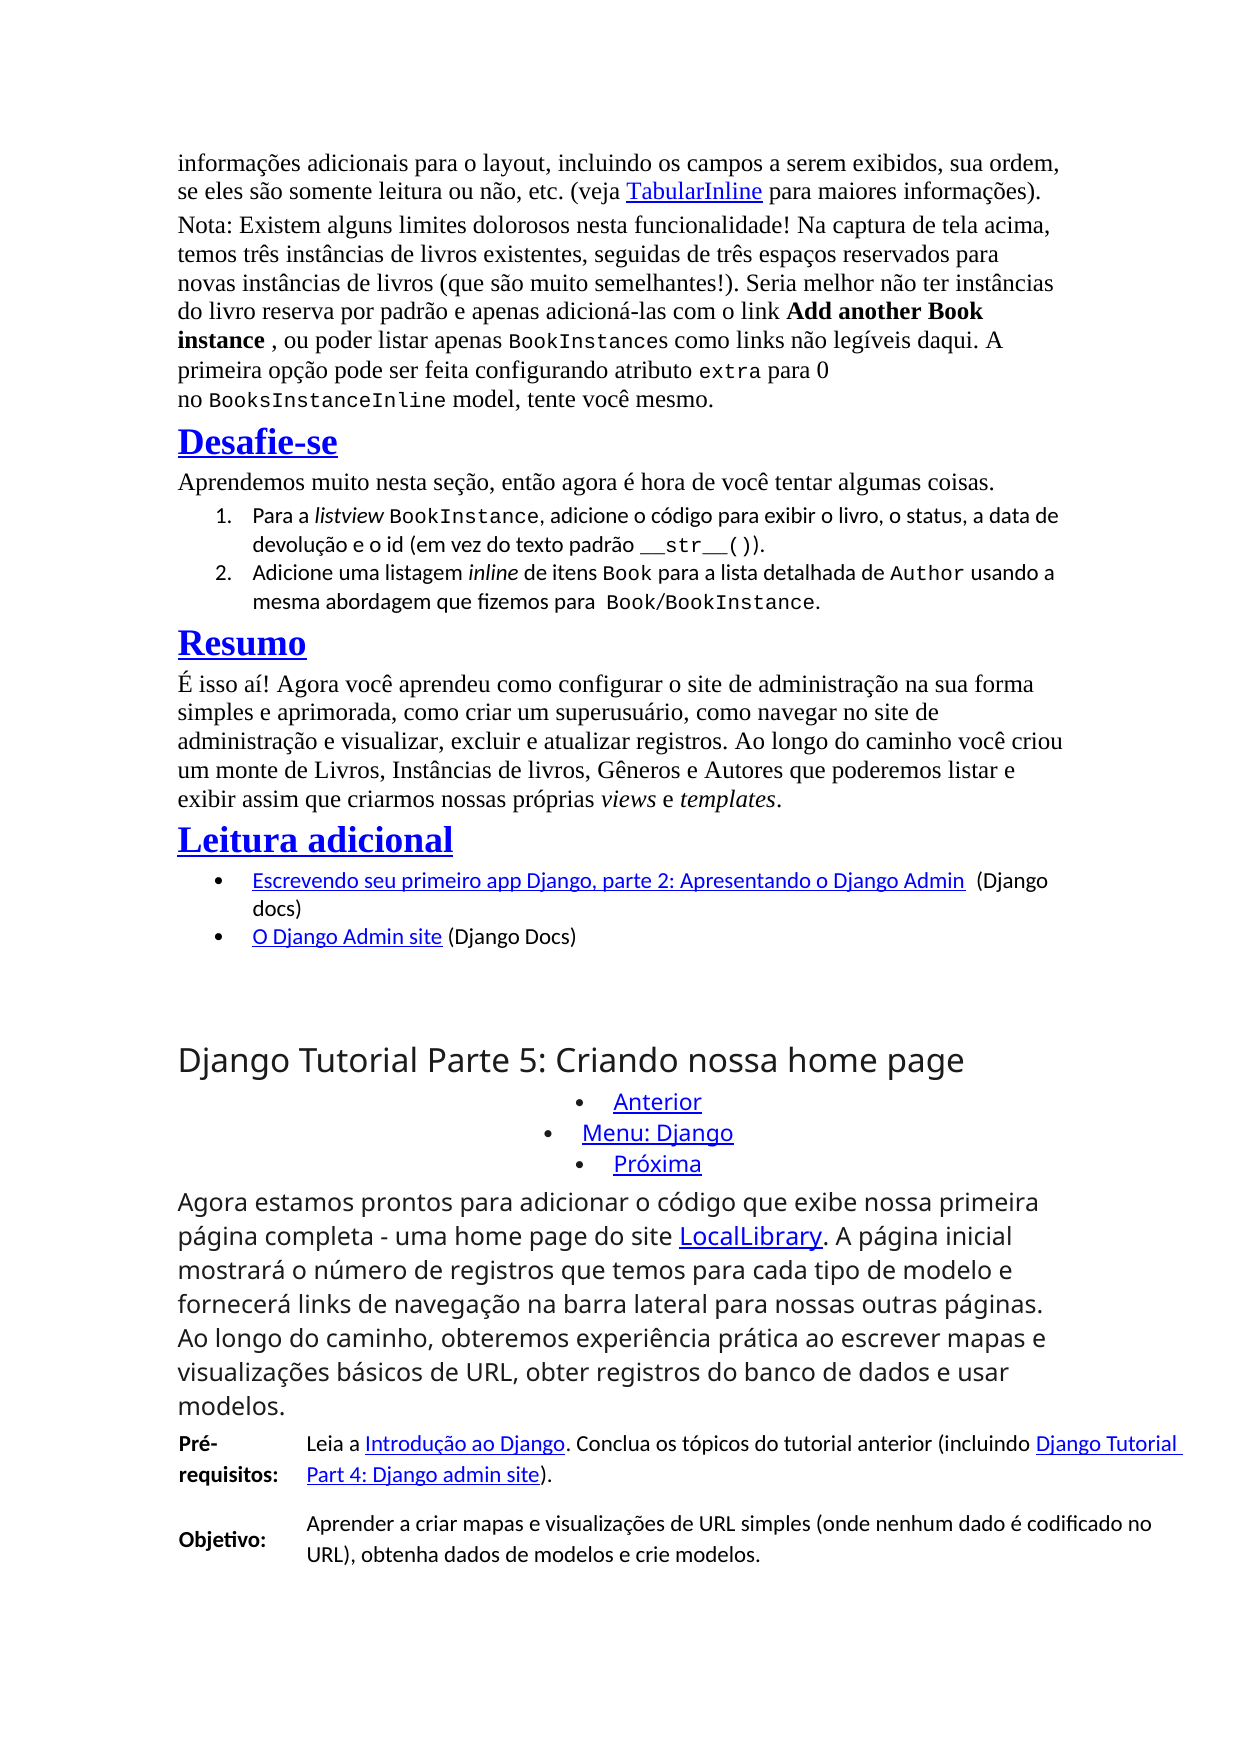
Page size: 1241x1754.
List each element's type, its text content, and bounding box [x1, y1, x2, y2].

subtitle Desafie-se [177, 419, 1063, 462]
table_cell Objetivo: [177, 1508, 305, 1588]
subtitle Django Tutorial Parte 5: Criando nossa home page [177, 1037, 1063, 1082]
subtitle Leitura adicional [177, 817, 1063, 861]
list Próxima [215, 1148, 1063, 1179]
list Para a listview BookInstance, adicione o código para exibir o livro, o status, a data de devolução e o id (em vez do texto padrão __str__()). [215, 501, 1063, 558]
text Nota: Existem alguns limites dolorosos nesta funcionalidade! Na captura de tela acima, temos três instâncias de livros existentes, seguidas de três espaços reservados para novas instâncias de livros (que são muito semelhantes!). Seria melhor não ter instâncias do livro reserva por padrão e apenas adicioná-las com o link Add another Book instance , ou poder listar apenas BookInstances como links não legíveis daqui. A primeira opção pode ser feita configurando atributo extra para 0 no BooksInstanceInline model, tente você mesmo. [177, 210, 1063, 414]
table_cell Aprender a criar mapas e visualizações de URL simples (onde nenhum dado é codificado no URL), obtenha dados de modelos e crie modelos. [305, 1508, 1195, 1588]
table_header Pré-requisitos: [177, 1428, 305, 1508]
table_header Leia a Introdução ao Django. Conclua os tópicos do tutorial anterior (incluindo Django Tutorial Part 4: Django admin site). [305, 1428, 1195, 1508]
list Menu: Django [215, 1117, 1063, 1148]
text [177, 148, 1063, 205]
text Aprendemos muito nesta seção, então agora é hora de você tentar algumas coisas. [177, 467, 1063, 496]
subtitle Resumo [177, 620, 1063, 663]
list Adicione uma listagem inline de itens Book para a lista detalhada de Author usando a mesma abordagem que fizemos para Book/BookInstance. [215, 558, 1063, 615]
list Anterior [215, 1086, 1063, 1117]
list Escrevendo seu primeiro app Django, parte 2: Apresentando o Django Admin (Django docs) [215, 866, 1063, 922]
text Agora estamos prontos para adicionar o código que exibe nossa primeira página completa - uma home page do site LocalLibrary. A página inicial mostrará o número de registros que temos para cada tipo de modelo e fornecerá links de navegação na barra lateral para nossas outras páginas. Ao longo do caminho, obteremos experiência prática ao escrever mapas e visualizações básicos de URL, obter registros do banco de dados e usar modelos. [177, 1184, 1063, 1423]
text É isso aí! Agora você aprendeu como configurar o site de administração na sua forma simples e aprimorada, como criar um superusuário, como navegar no site de administração e visualizar, excluir e atualizar registros. Ao longo do caminho você criou um monte de Livros, Instâncias de livros, Gêneros e Autores que poderemos listar e exibir assim que criarmos nossas próprias views e templates. [177, 669, 1063, 812]
list O Django Admin site (Django Docs) [215, 922, 1063, 950]
